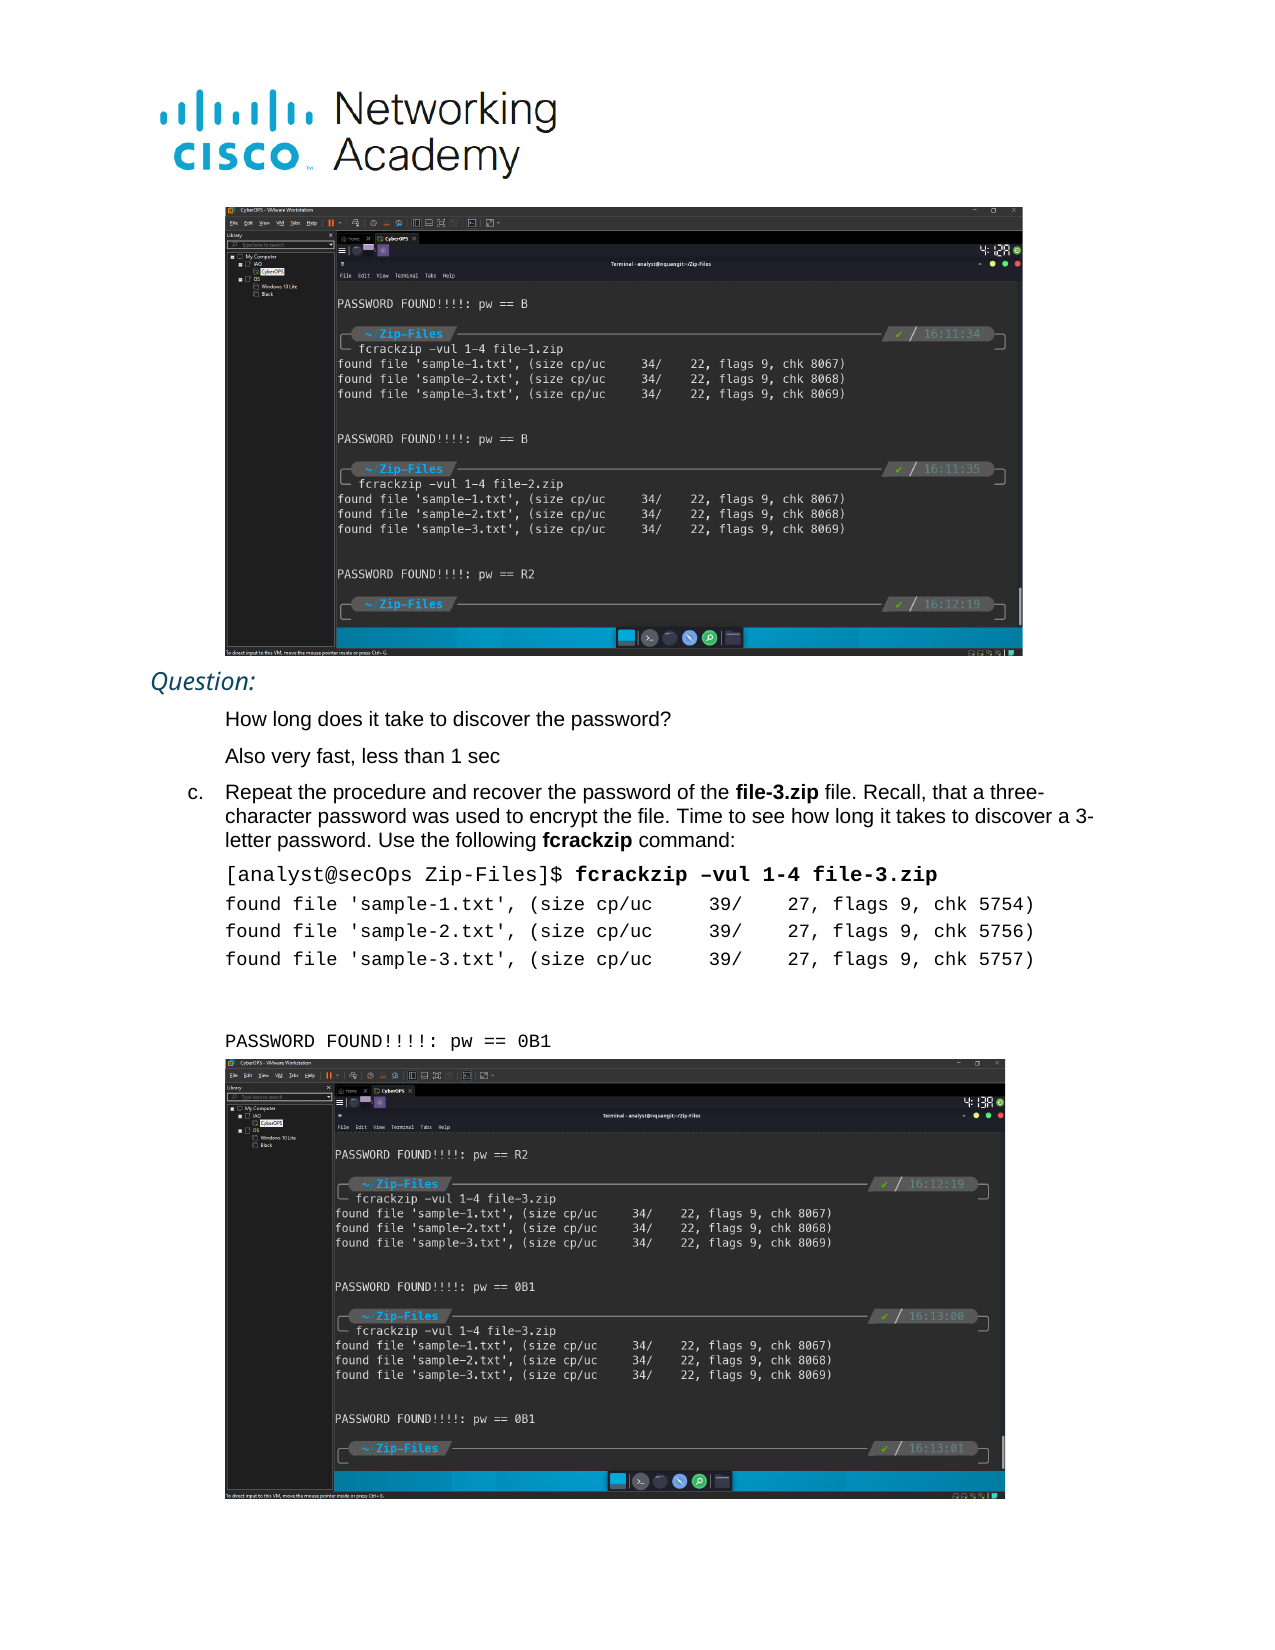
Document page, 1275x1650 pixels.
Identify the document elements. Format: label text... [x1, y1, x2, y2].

picture [225, 1059, 1006, 1499]
list Repeat the procedure and recover the password of the file-3.zip file. Recall, that a three-character password was used to encrypt the file. Time to see how long it takes to discover a 3-letter password. Use the following fcrackzip command: [187, 780, 1125, 852]
text [analyst@secOps Zip-Files]$ fcrackzip –vul 1-4 file-3.zip [225, 864, 1125, 888]
text found file 'sample-1.txt', (size cp/uc 39/ 27, flags 9, chk 5754) [225, 894, 1125, 916]
text PASSWORD FOUND!!!!: pw == 0B1 [225, 1032, 1125, 1053]
text found file 'sample-3.txt', (size cp/uc 39/ 27, flags 9, chk 5757) [225, 949, 1125, 971]
picture [150, 75, 1023, 656]
subtitle Question: [150, 664, 1125, 698]
text Also very fast, less than 1 sec [225, 744, 1125, 768]
text How long does it take to discover the password? [225, 707, 1125, 731]
text found file 'sample-2.txt', (size cp/uc 39/ 27, flags 9, chk 5756) [225, 922, 1125, 943]
